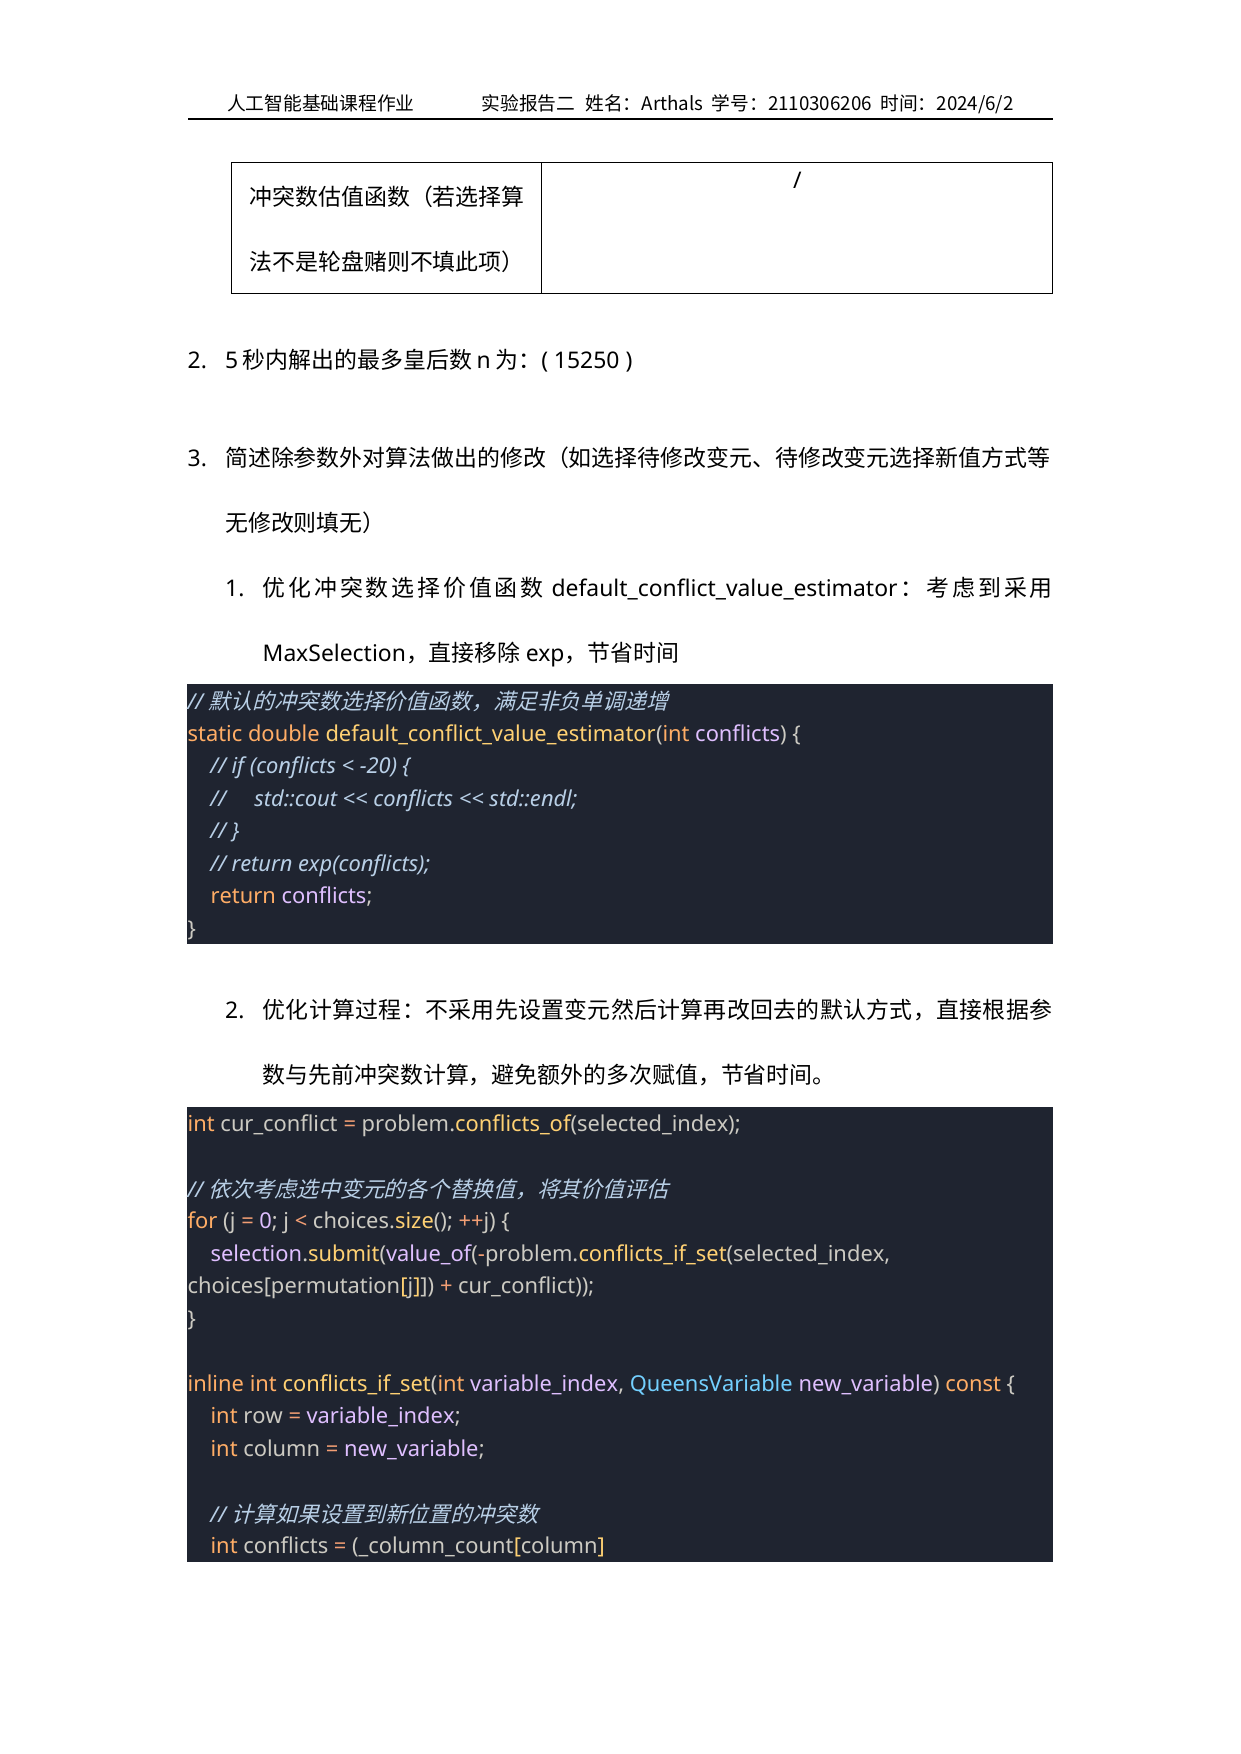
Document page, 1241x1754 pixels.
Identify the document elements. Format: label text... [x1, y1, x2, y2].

text // } [187, 814, 1053, 847]
text return conflicts; [187, 879, 1053, 912]
text selection.submit(value_of(-problem.conflicts_if_set(selected_index, choices[permutation[j]]) + cur_conflict)); [187, 1237, 1053, 1302]
text // 默认的冲突数选择价值函数，满足非负单调递增 [187, 684, 1053, 717]
text } [187, 1302, 1053, 1334]
text for (j = 0; j < choices.size(); ++j) { [187, 1204, 1053, 1237]
text int conflicts = (_column_count[column] [187, 1529, 1053, 1562]
table_cell / [542, 163, 1052, 293]
list 简述除参数外对算法做出的修改（如选择待修改变元、待修改变元选择新值方式等，无修改则填无） [187, 424, 1053, 554]
text int row = variable_index; [187, 1399, 1053, 1432]
text // return exp(conflicts); [187, 847, 1053, 879]
text } [187, 912, 1053, 944]
text // 依次考虑选中变元的各个替换值，将其价值评估 [187, 1172, 1053, 1204]
table_cell 冲突数估值函数（若选择算法不是轮盘赌则不填此项） [232, 163, 541, 293]
text // 计算如果设置到新位置的冲突数 [187, 1497, 1053, 1529]
text static double default_conflict_value_estimator(int conflicts) { [187, 717, 1053, 749]
text int column = new_variable; [187, 1432, 1053, 1464]
text inline int conflicts_if_set(int variable_index, QueensVariable new_variable) const { [187, 1367, 1053, 1399]
list 优化计算过程：不采用先设置变元然后计算再改回去的默认方式，直接根据参数与先前冲突数计算，避免额外的多次赋值，节省时间。 [225, 977, 1053, 1107]
text // if (conflicts < -20) { [187, 749, 1053, 782]
list 5秒内解出的最多皇后数n为：( 15250 ) [187, 327, 1053, 392]
text int cur_conflict = problem.conflicts_of(selected_index); [187, 1107, 1053, 1139]
list 优化冲突数选择价值函数default_conflict_value_estimator：考虑到采用 MaxSelection，直接移除 exp，节省时间 [225, 554, 1053, 684]
text // std::cout << conflicts << std::endl; [187, 782, 1053, 814]
